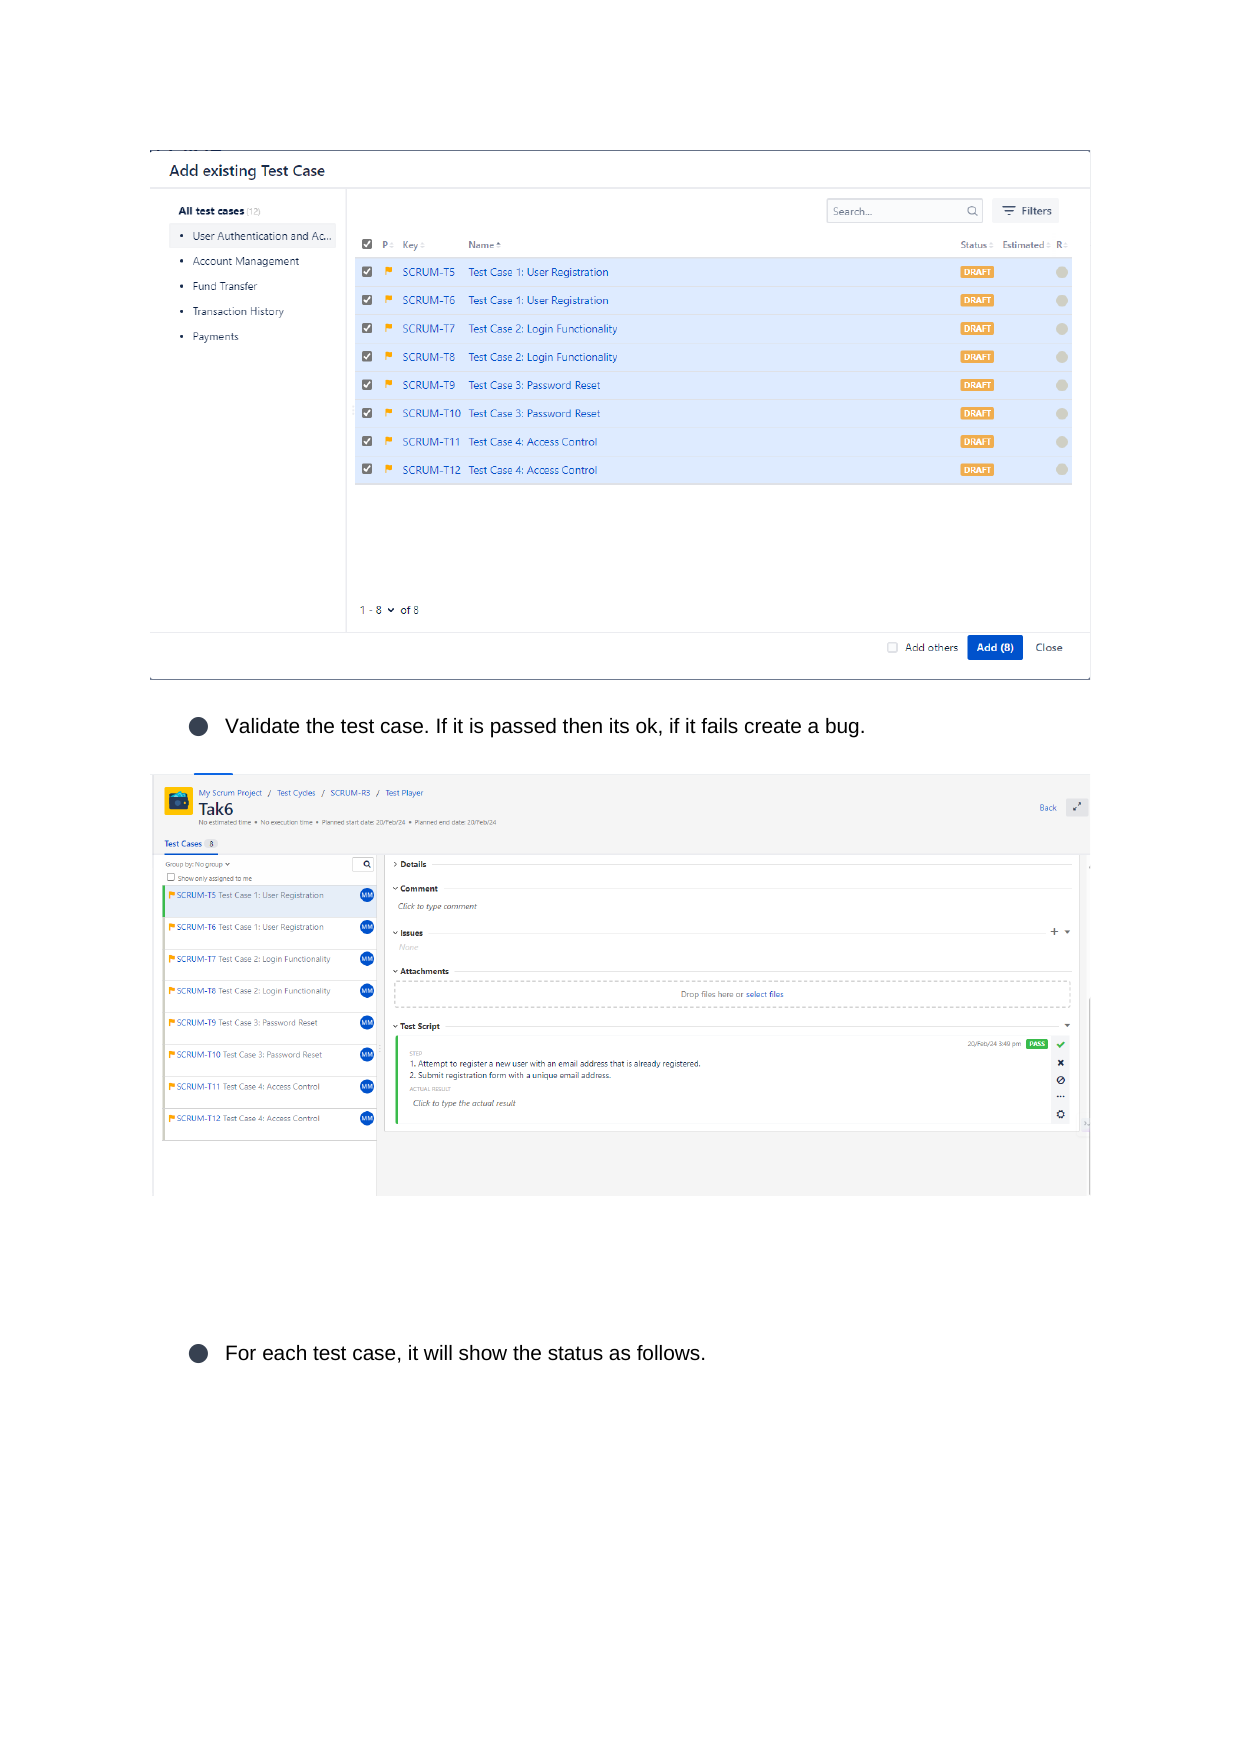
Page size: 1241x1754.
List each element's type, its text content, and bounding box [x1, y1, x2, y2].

picture [150, 150, 1091, 680]
list For each test case, it will show the status as follows. [187, 1338, 1090, 1367]
list Validate the test case. If it is passed then its ok, if it fails create a bug. [187, 710, 1090, 740]
picture [150, 771, 1091, 1196]
